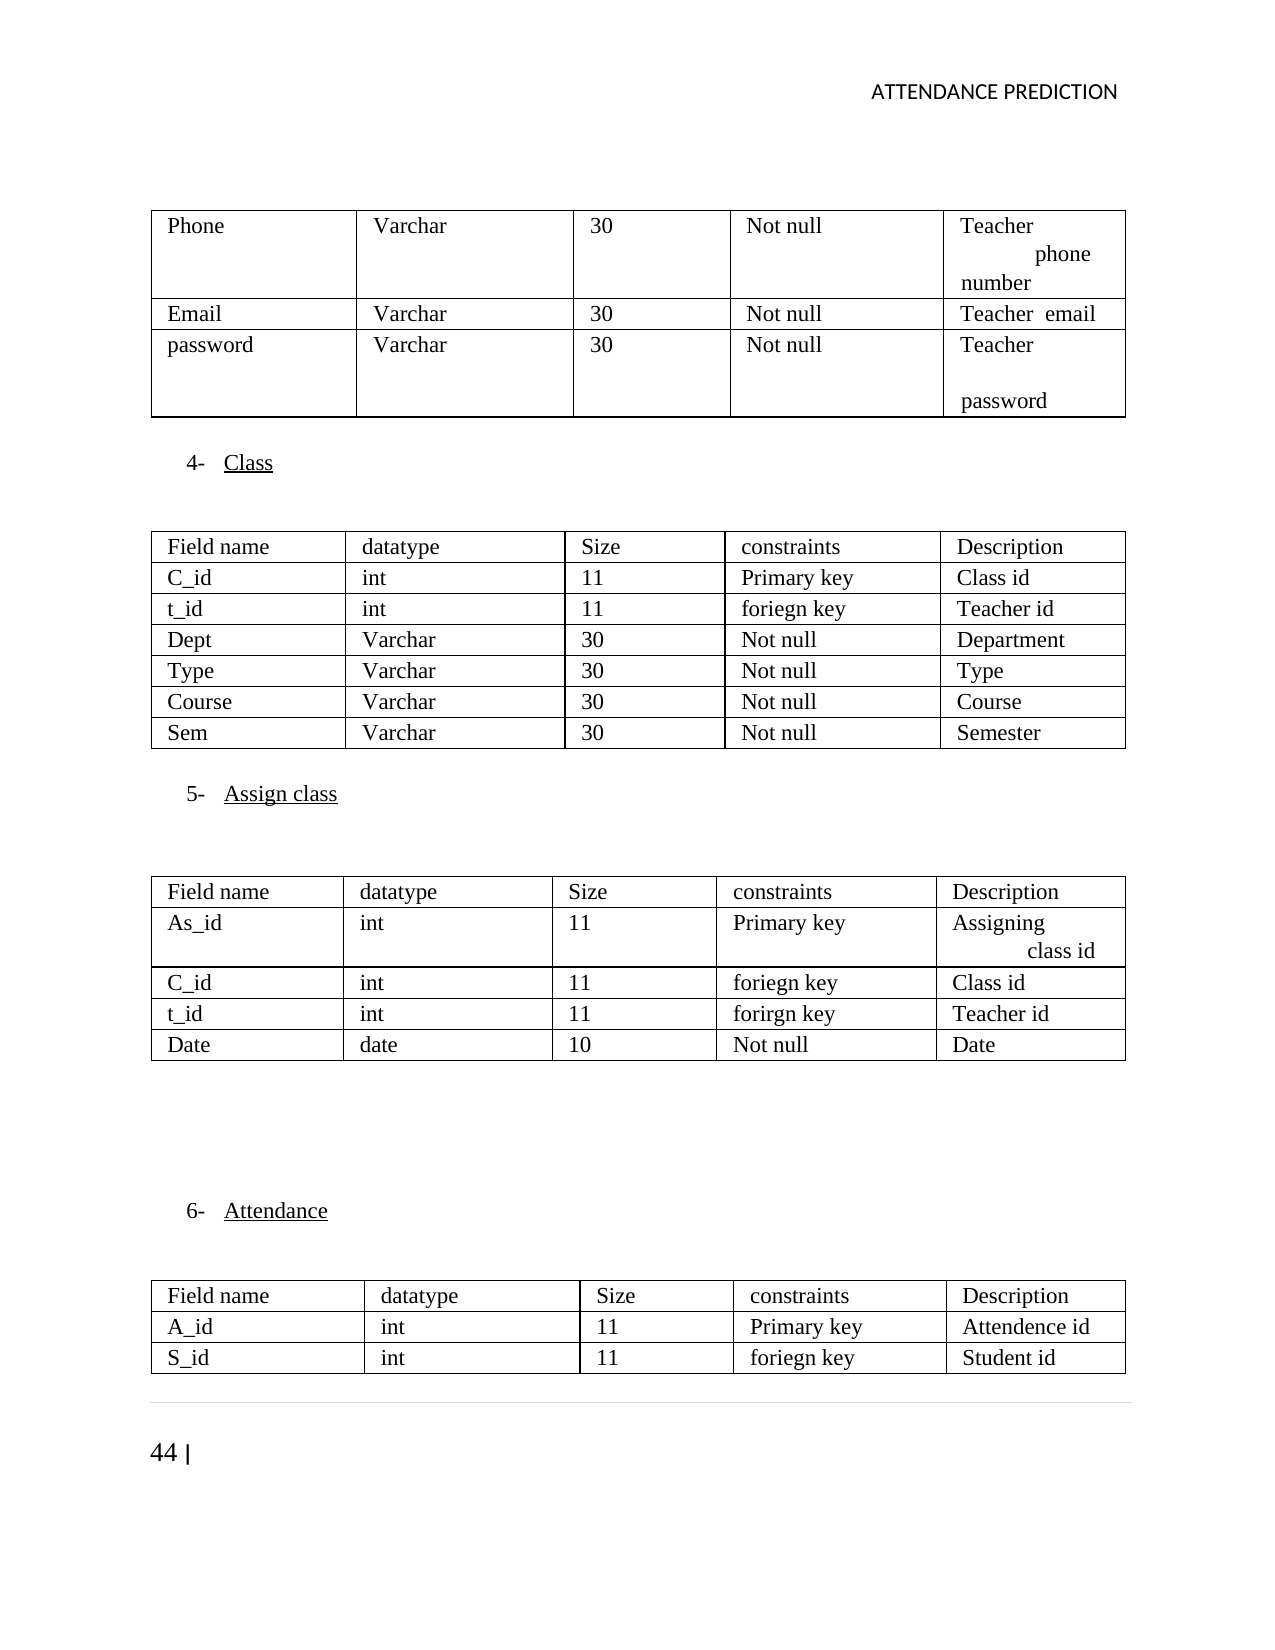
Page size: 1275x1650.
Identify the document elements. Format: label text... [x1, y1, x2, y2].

table_cell Course [152, 687, 345, 717]
table_cell Date [937, 1030, 1125, 1059]
table_cell 11 [581, 1312, 733, 1342]
table_cell Varchar [346, 656, 564, 686]
table_cell 30 [574, 211, 730, 297]
table_cell Not null [726, 625, 940, 655]
table_cell int [365, 1343, 579, 1373]
table_cell int [365, 1312, 579, 1342]
table_header Size [581, 1281, 733, 1311]
table_cell 11 [553, 968, 716, 997]
table_cell 30 [566, 656, 724, 686]
table_cell 30 [566, 718, 724, 748]
table_cell Dept [152, 625, 345, 655]
table_header constraints [734, 1281, 946, 1311]
table_cell foriegn key [734, 1343, 946, 1373]
table_cell Email [152, 299, 356, 328]
table_cell 11 [566, 563, 724, 593]
table_cell Semester [941, 718, 1125, 748]
table_cell int [344, 908, 552, 966]
table_cell 11 [553, 999, 716, 1028]
table_header Description [937, 877, 1125, 907]
table_cell Department [941, 625, 1125, 655]
table_cell C_id [152, 563, 345, 593]
table_cell password [152, 330, 356, 416]
table_header datatype [346, 532, 564, 562]
list Assign class [186, 780, 1266, 807]
table_header Field name [152, 877, 343, 907]
table_cell Not null [731, 330, 943, 416]
table_cell Assigning class id [937, 908, 1125, 966]
table_cell Primary key [734, 1312, 946, 1342]
table_cell Type [152, 656, 345, 686]
table_cell t_id [152, 999, 343, 1028]
table_cell foriegn key [726, 594, 940, 624]
table_header constraints [717, 877, 936, 907]
table_cell Class id [937, 968, 1125, 997]
table_header datatype [344, 877, 552, 907]
table_cell C_id [152, 968, 343, 997]
table_cell forirgn key [717, 999, 936, 1028]
table_cell int [344, 968, 552, 997]
table_cell Not null [717, 1030, 936, 1059]
table_header Description [941, 532, 1125, 562]
table_cell Teacher email [944, 299, 1125, 328]
table_cell 30 [574, 299, 730, 328]
table_cell Not null [726, 687, 940, 717]
table_cell Primary key [717, 908, 936, 966]
list Class [186, 448, 1266, 475]
table_header datatype [365, 1281, 579, 1311]
table_cell date [344, 1030, 552, 1059]
table_cell Varchar [346, 625, 564, 655]
table_cell Not null [731, 299, 943, 328]
table_cell 30 [566, 687, 724, 717]
table_cell Student id [947, 1343, 1125, 1373]
table_cell Varchar [346, 718, 564, 748]
table_cell 11 [581, 1343, 733, 1373]
table_cell A_id [152, 1312, 364, 1342]
table_cell Date [152, 1030, 343, 1059]
table_cell Not null [731, 211, 943, 297]
table_cell Teacher password [944, 330, 1125, 416]
table_header constraints [726, 532, 940, 562]
table_cell int [344, 999, 552, 1028]
table_cell 30 [574, 330, 730, 416]
table_header Description [947, 1281, 1125, 1311]
table_cell S_id [152, 1343, 364, 1373]
table_header Size [553, 877, 716, 907]
table_cell Not null [726, 656, 940, 686]
table_cell Attendence id [947, 1312, 1125, 1342]
table_cell Varchar [346, 687, 564, 717]
table_cell foriegn key [717, 968, 936, 997]
table_cell 11 [566, 594, 724, 624]
table_cell Phone [152, 211, 356, 297]
table_cell Varchar [357, 299, 573, 328]
table_cell Varchar [357, 330, 573, 416]
table_cell Varchar [357, 211, 573, 297]
table_header Field name [152, 532, 345, 562]
table_header Size [566, 532, 724, 562]
table_cell As_id [152, 908, 343, 966]
table_cell Not null [726, 718, 940, 748]
table_cell 11 [553, 908, 716, 966]
table_cell int [346, 594, 564, 624]
table_cell Type [941, 656, 1125, 686]
table_cell int [346, 563, 564, 593]
table_cell Primary key [726, 563, 940, 593]
table_cell Sem [152, 718, 345, 748]
table_cell Class id [941, 563, 1125, 593]
list Attendance [186, 1197, 1266, 1224]
table_cell 10 [553, 1030, 716, 1059]
table_cell Teacher phone number [944, 211, 1125, 297]
table_cell Teacher id [937, 999, 1125, 1028]
table_cell Course [941, 687, 1125, 717]
table_header Field name [152, 1281, 364, 1311]
table_cell Teacher id [941, 594, 1125, 624]
table_cell t_id [152, 594, 345, 624]
table_cell 30 [566, 625, 724, 655]
